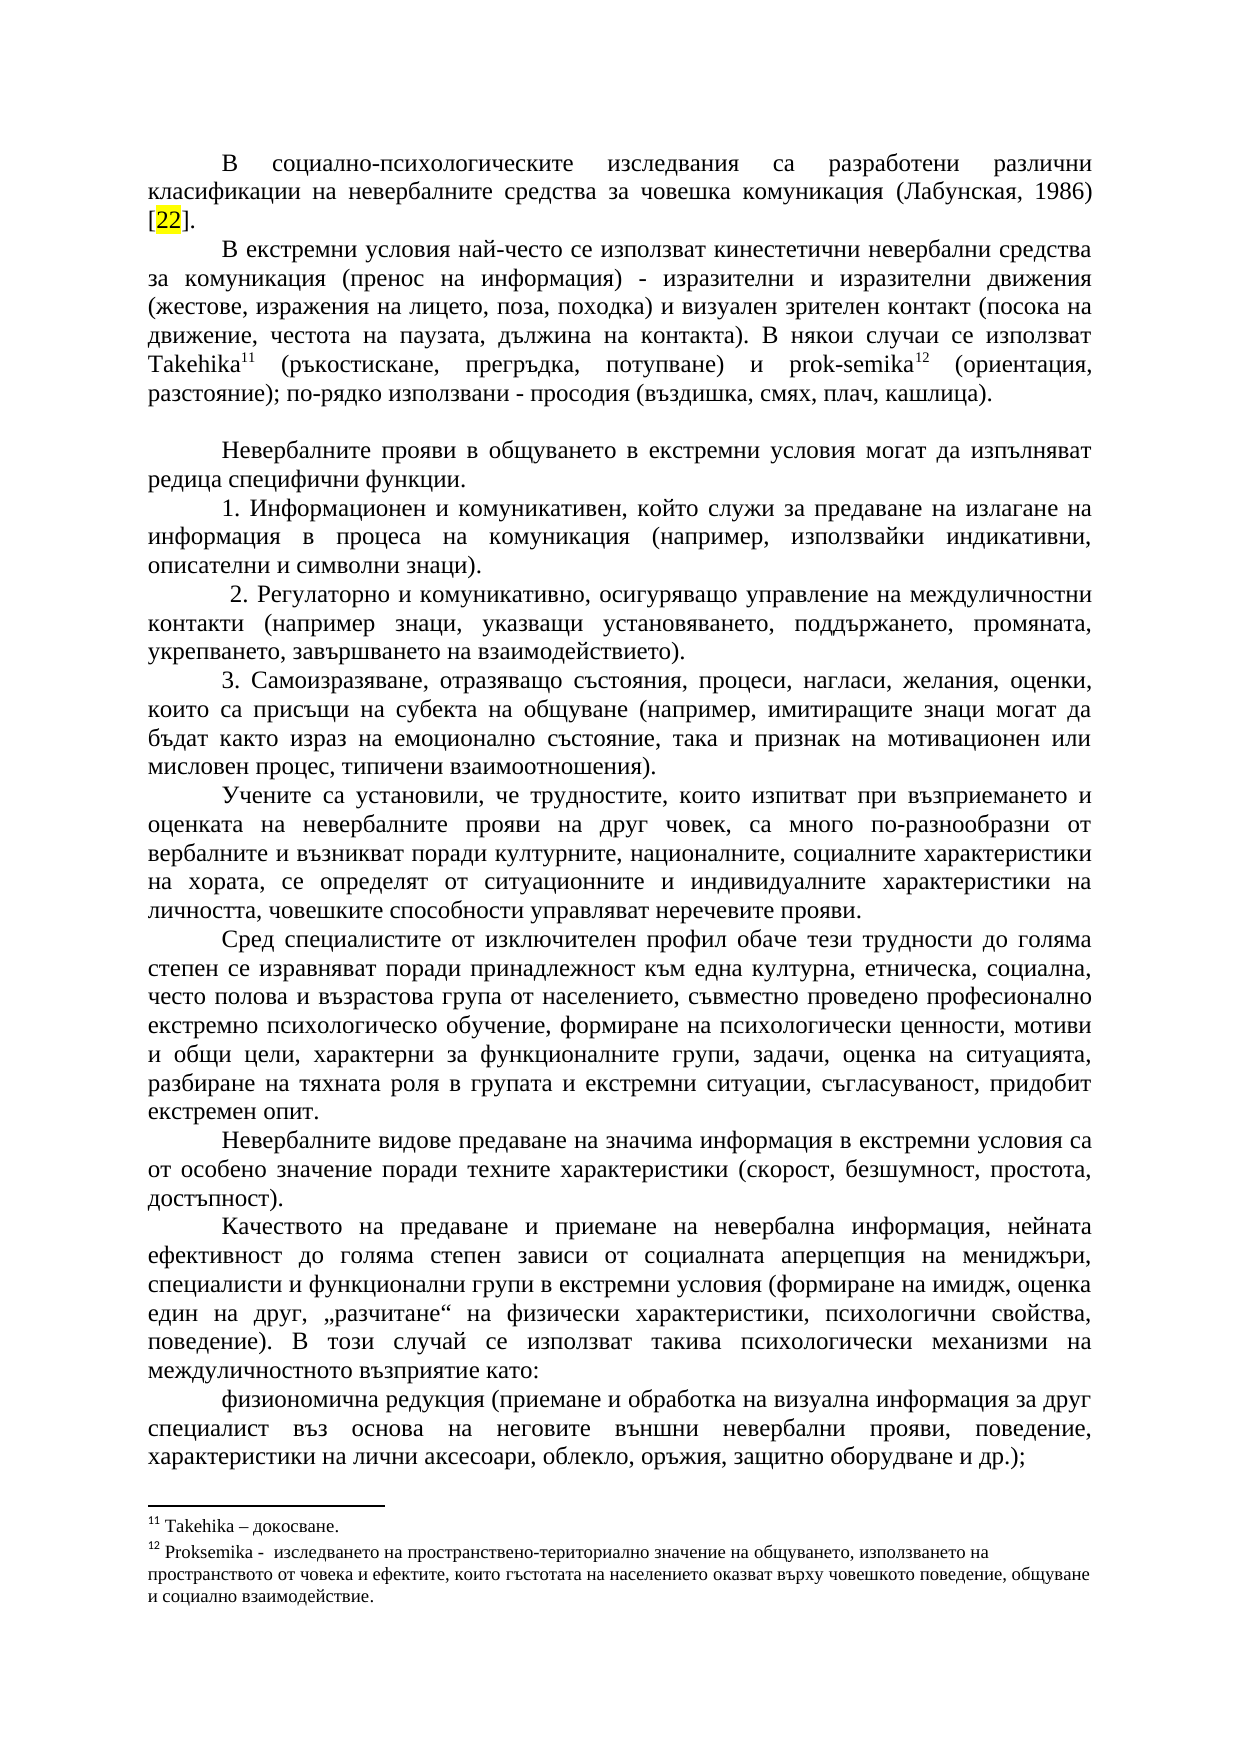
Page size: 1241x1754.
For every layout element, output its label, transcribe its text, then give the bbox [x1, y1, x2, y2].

text 2. Регулаторно и комуникативно, осигуряващо управление на междуличностни контакти (например знаци, указващи установяването, поддържането, промяната, укрепването, завършването на взаимодействието). [148, 579, 1093, 665]
text Невербалните видове предаване на значима информация в екстремни условия са от особено значение поради техните характеристики (скорост, безшумност, простота, достъпност). [148, 1125, 1093, 1211]
text Учените са установили, че трудностите, които изпитват при възприемането и оценката на невербалните прояви на друг човек, са много по-разнообразни от вербалните и възникват поради културните, националните, социалните характеристики на хората, се определят от ситуационните и индивидуалните характеристики на личността, човешките способности управляват неречевите прояви. [148, 780, 1093, 924]
text Сред специалистите от изключителен профил обаче тези трудности до голяма степен се изравняват поради принадлежност към една културна, етническа, социална, често полова и възрастова група от населението, съвместно проведено професионално екстремно психологическо обучение, формиране на психологически ценности, мотиви и общи цели, характерни за функционалните групи, задачи, оценка на ситуацията, разбиране на тяхната роля в групата и екстремни ситуации, съгласуваност, придобит екстремен опит. [148, 924, 1093, 1125]
text В социално-психологическите изследвания са разработени различни класификации на невербалните средства за човешка комуникация [22]. [148, 148, 1093, 234]
text 3. Самоизразяване, отразяващо състояния, процеси, нагласи, желания, оценки, които са присъщи на субекта на общуване (например, имитиращите знаци могат да бъдат както израз на емоционално състояние, така и признак на мотивационен или мисловен процес, типичени взаимоотношения). [148, 665, 1093, 780]
text 1. Информационен и комуникативен, който служи за предаване на излагане на информация в процеса на комуникация (например, използвайки индикативни, описателни и символни знаци). [148, 493, 1093, 579]
text физиономична редукция (приемане и обработка на визуална информация за друг специалист въз основа на неговите външни невербални прояви, поведение, характеристики на лични аксесоари, облекло, оръжия, защитно оборудване и др.); [148, 1384, 1093, 1470]
text Невербалните прояви в общуването в екстремни условия могат да изпълняват редица специфични функции. [148, 435, 1093, 493]
text Качеството на предаване и приемане на невербална информация, нейната ефективност до голяма степен зависи от социалната аперцепция на мениджъри, специалисти и функционални групи в екстремни условия (формиране на имидж, оценка един на друг, „разчитане“ на физически характеристики, психологични свойства, поведение). В този случай се използват такива психологически механизми на междуличностното възприятие като: [148, 1211, 1093, 1384]
